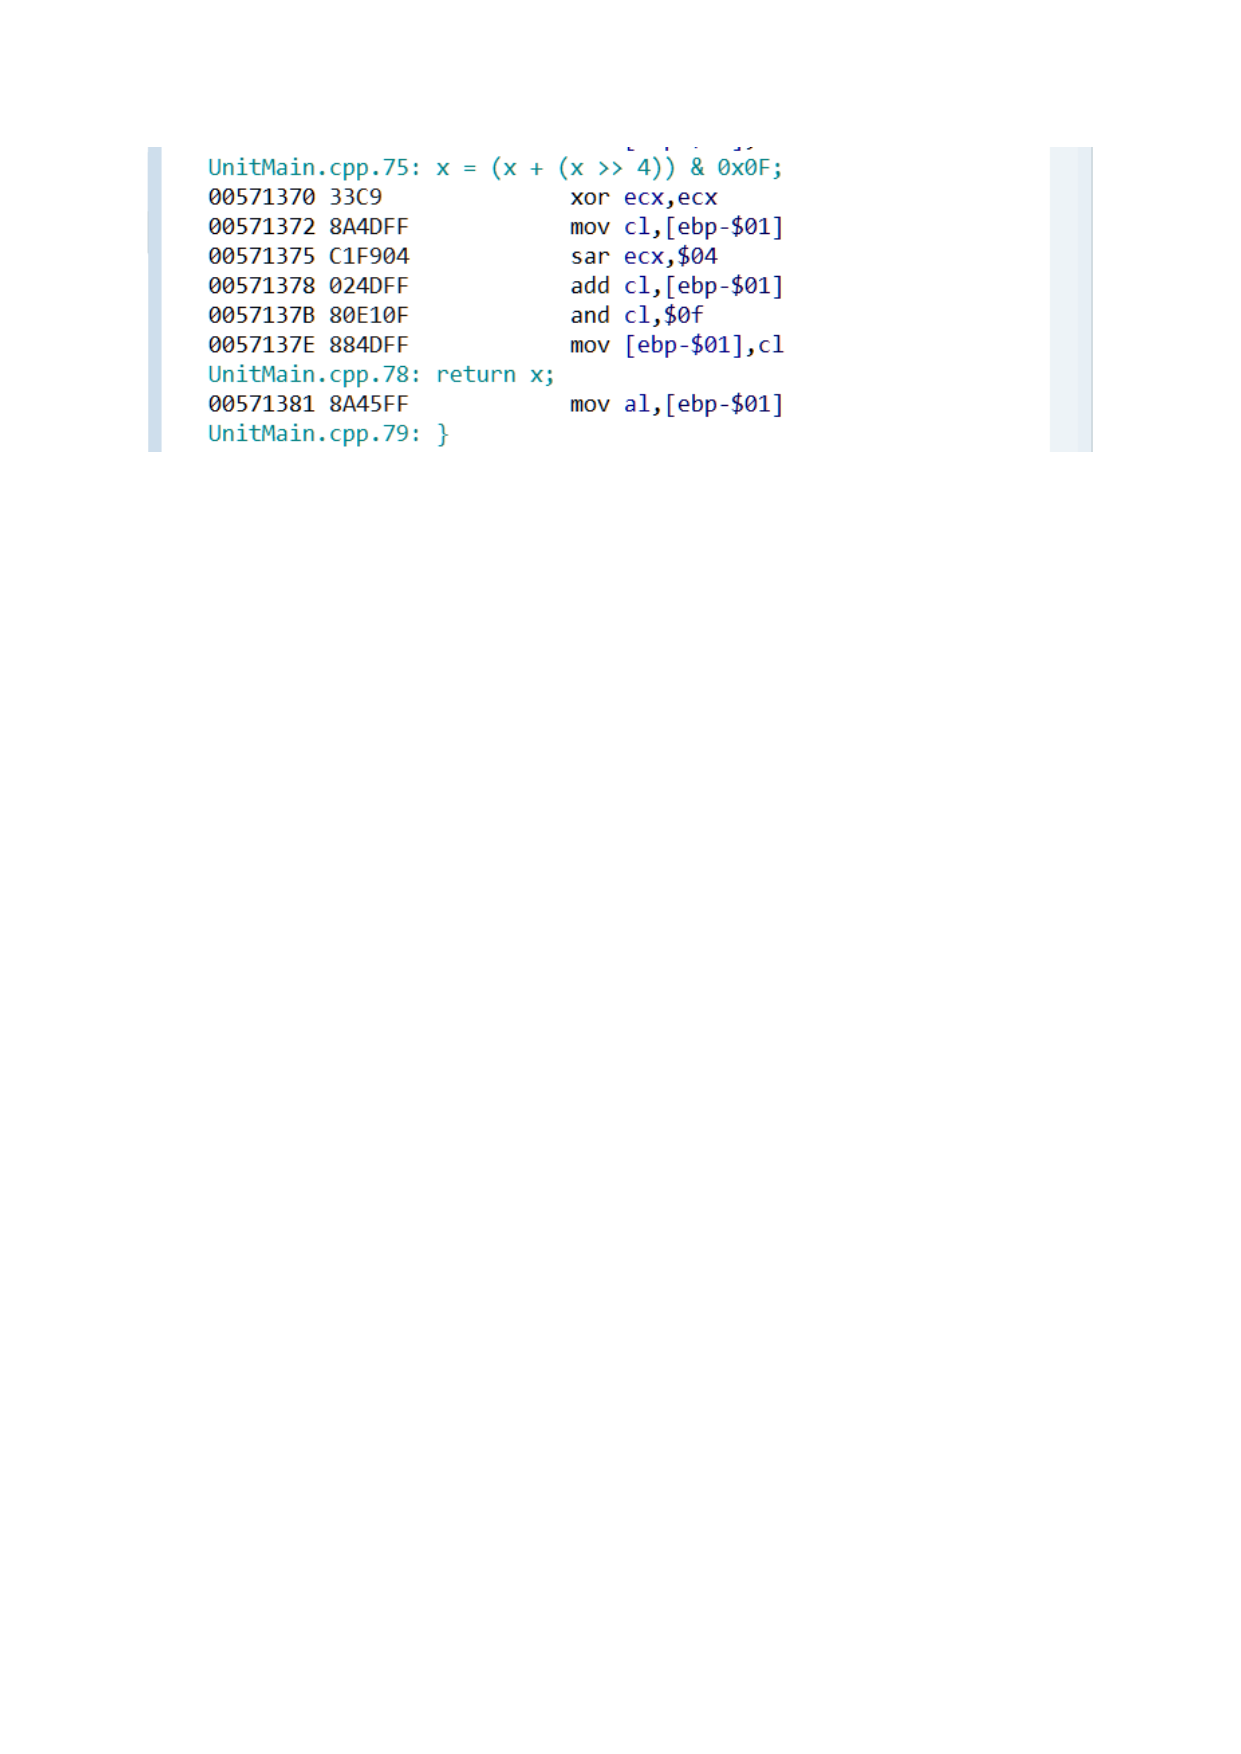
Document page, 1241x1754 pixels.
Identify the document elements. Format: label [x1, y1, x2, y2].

picture [147, 147, 1093, 452]
